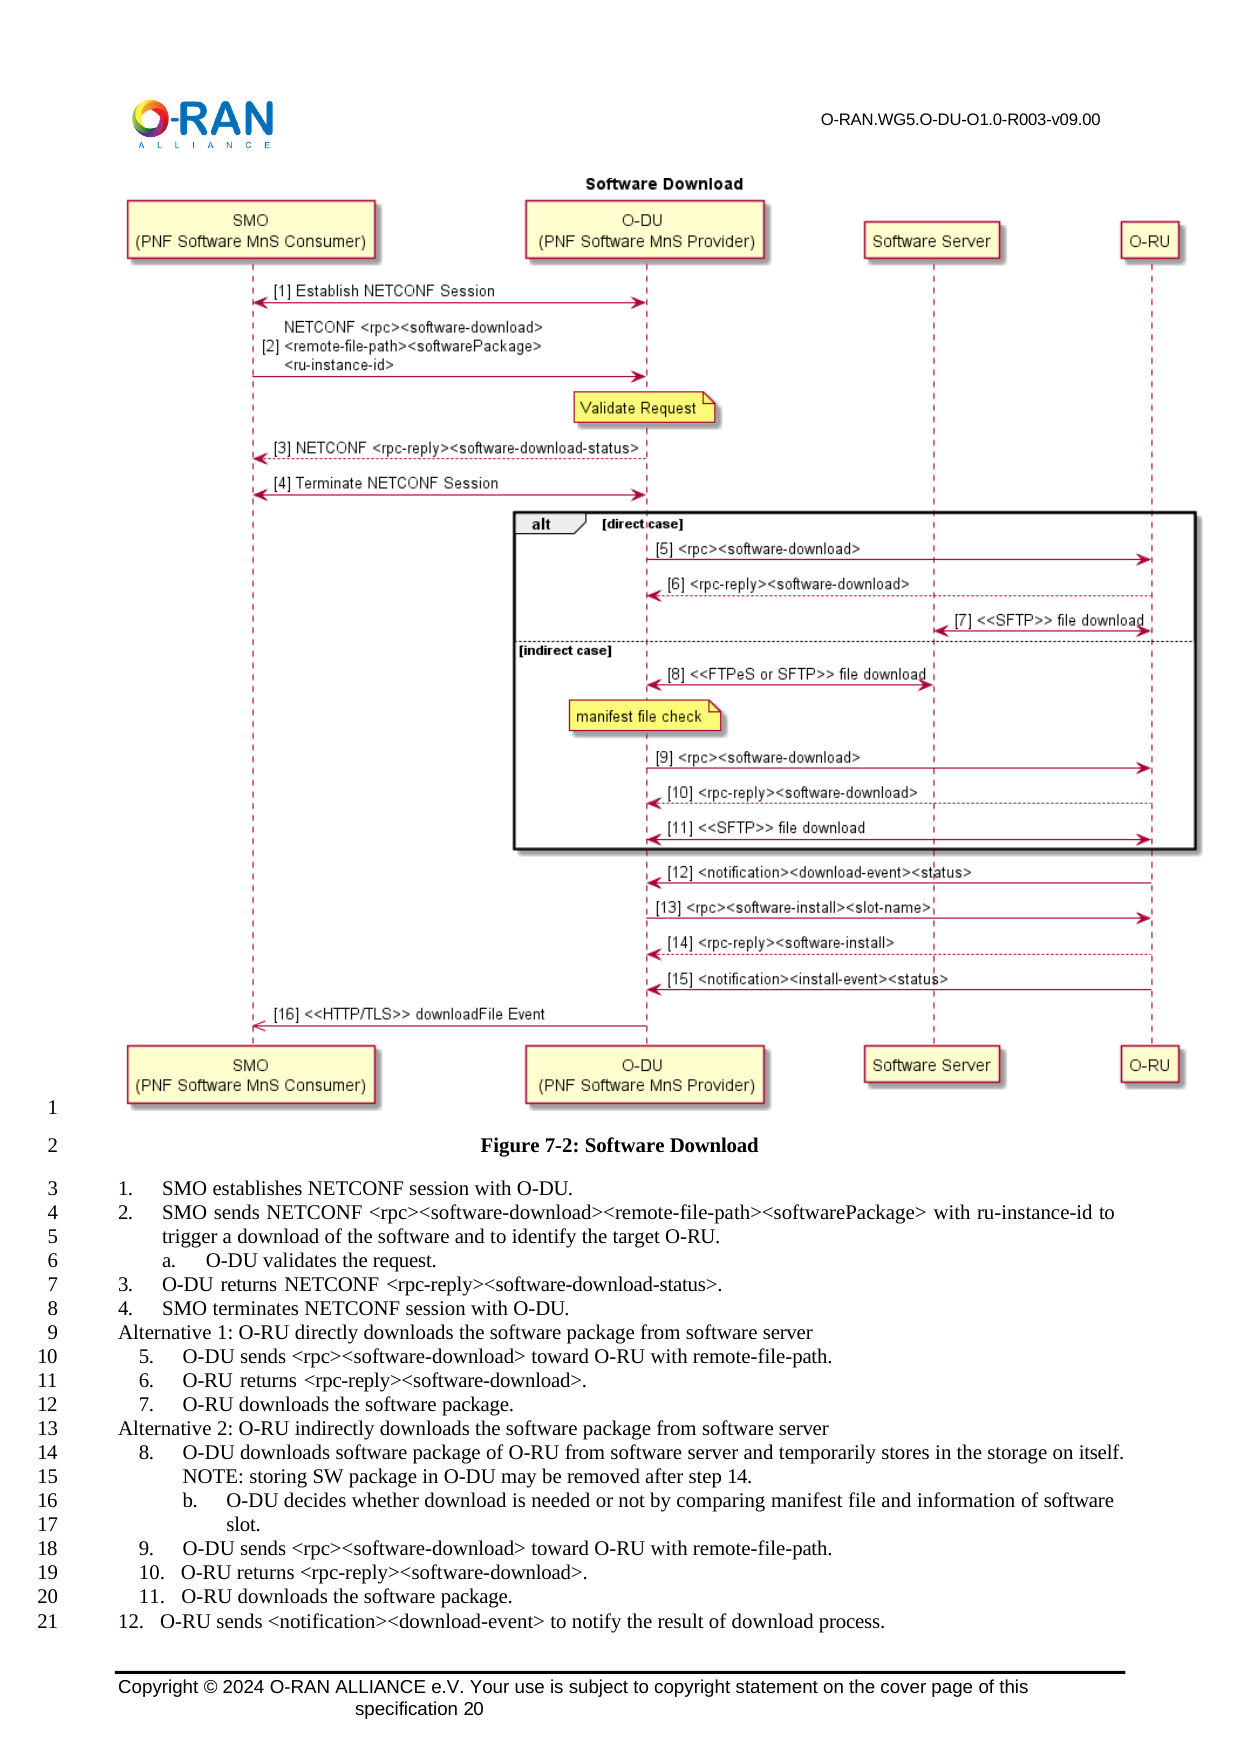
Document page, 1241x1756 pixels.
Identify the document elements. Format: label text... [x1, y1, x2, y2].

list 8. O-DU downloads software package of O-RU from software server and temporarily stores in the storage on itself. [37, 1440, 1215, 1464]
text 1 [47, 1095, 1215, 1119]
list 1. SMO establishes NETCONF session with O-DU. [47, 1176, 1215, 1200]
picture [126, 178, 1203, 1111]
list NOTE: storing SW package in O-DU may be removed after step 14. [37, 1464, 1215, 1488]
subtitle Figure 7-2: Software Download [47, 1133, 1215, 1157]
list Alternative 1: O-RU directly downloads the software package from software server [47, 1320, 1215, 1344]
list 6. O-RU returns <rpc-reply><software-download>. [37, 1368, 1215, 1392]
list 5. O-DU sends <rpc><software-download> toward O-RU with remote-file-path. [37, 1344, 1215, 1368]
list Alternative 2: O-RU indirectly downloads the software package from software server [37, 1416, 1215, 1440]
list 12. O-RU sends <notification><download-event> to notify the result of download process. [37, 1608, 1215, 1633]
list 11. O-RU downloads the software package. [37, 1584, 1215, 1608]
list 3. O-DU returns NETCONF <rpc-reply><software-download-status>. [47, 1272, 1215, 1296]
list b. O-DU decides whether download is needed or not by comparing manifest file and information of software [37, 1488, 1215, 1512]
list 9. O-DU sends <rpc><software-download> toward O-RU with remote-file-path. [37, 1536, 1215, 1560]
list 4. SMO terminates NETCONF session with O-DU. [47, 1296, 1215, 1320]
list 7. O-RU downloads the software package. [37, 1392, 1215, 1416]
list 2. SMO sends NETCONF <rpc><software-download><remote-file-path><softwarePackage> with ru-instance-id to [47, 1200, 1215, 1224]
list a. O-DU validates the request. [47, 1248, 1215, 1272]
list slot. [37, 1513, 1215, 1536]
picture [130, 98, 274, 150]
list 10. O-RU returns <rpc-reply><software-download>. [37, 1560, 1215, 1584]
list trigger a download of the software and to identify the target O-RU. [47, 1224, 1215, 1248]
